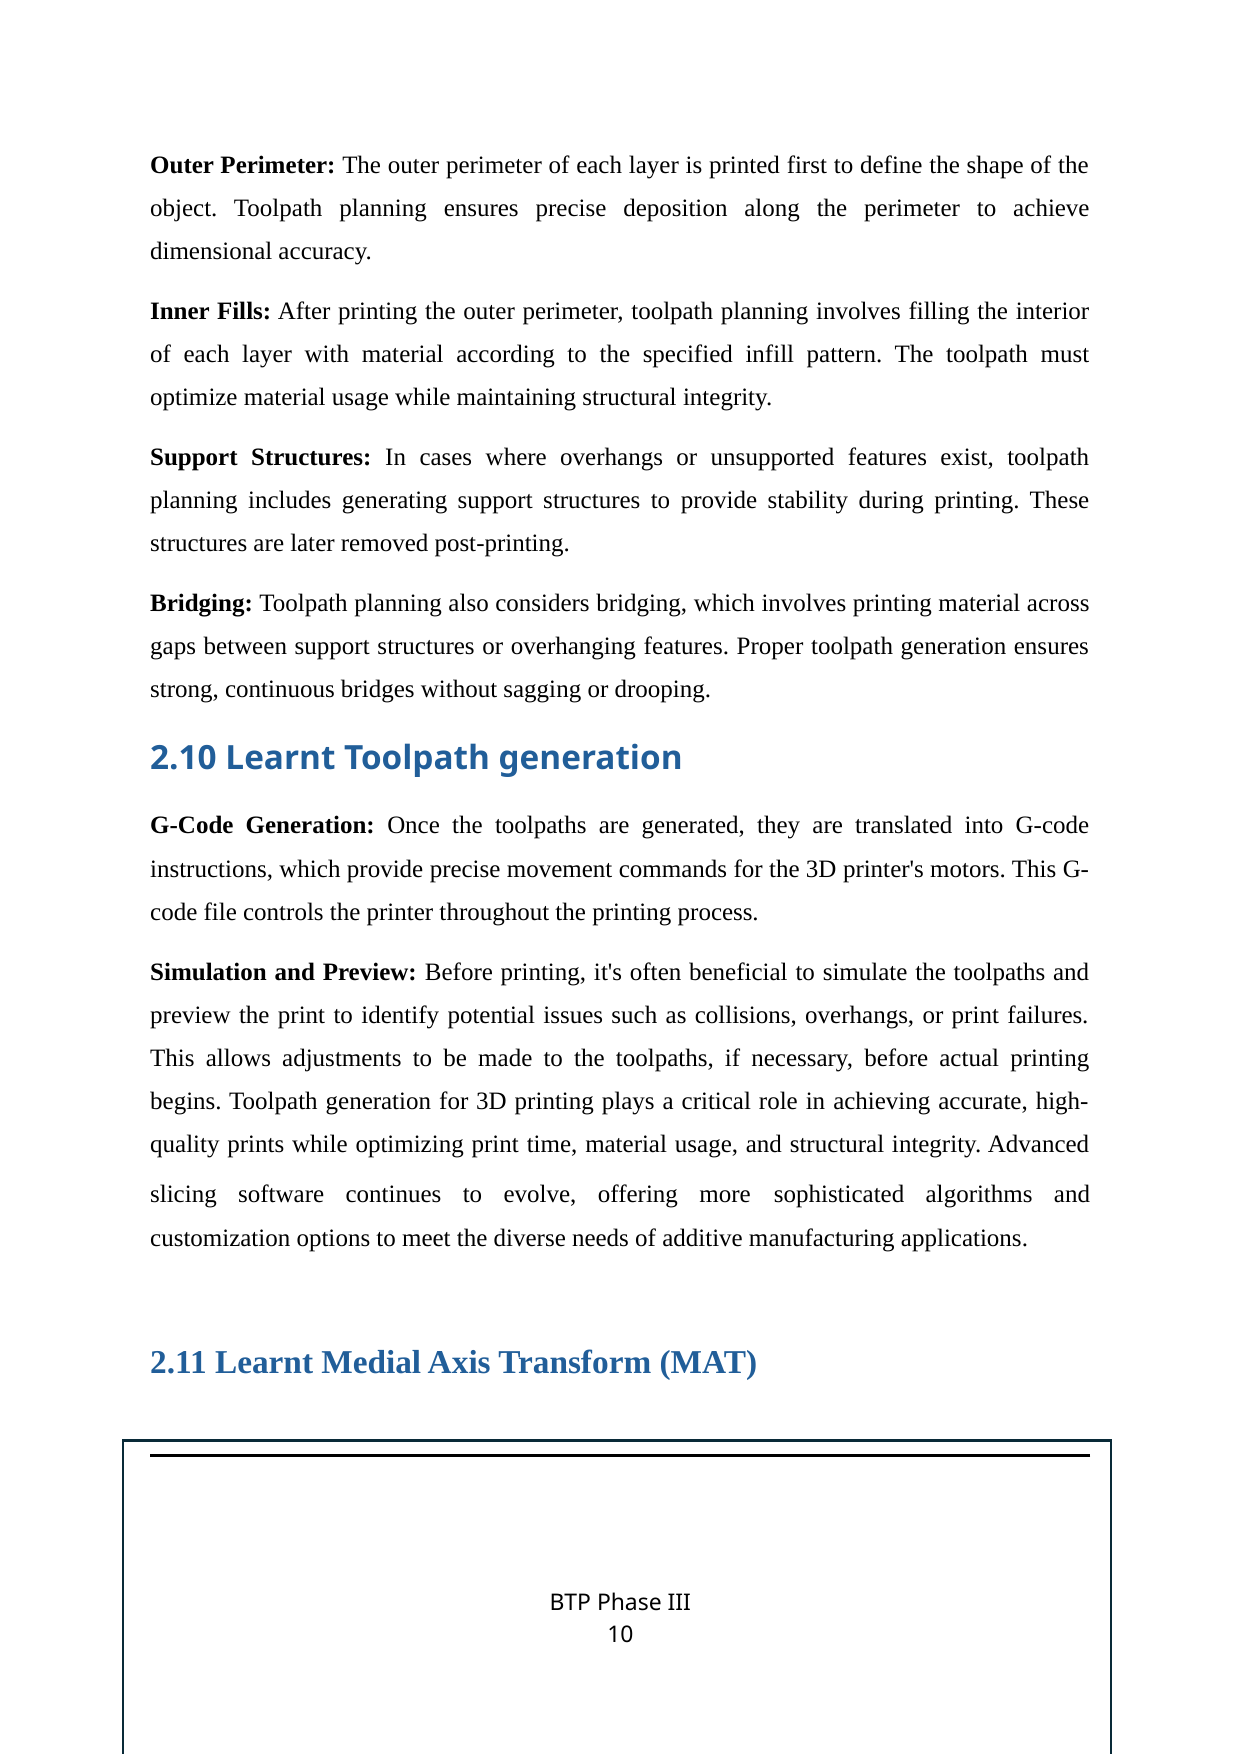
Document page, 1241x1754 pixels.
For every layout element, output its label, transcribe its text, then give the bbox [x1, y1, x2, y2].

subtitle 2.10 Learnt Toolpath generation [150, 734, 1090, 779]
text Support Structures: In cases where overhangs or unsupported features exist, toolpath planning includes generating support structures to provide stability during printing. These structures are later removed post-printing. [150, 442, 1090, 557]
text Inner Fills: After printing the outer perimeter, toolpath planning involves filling the interior of each layer with material according to the specified infill pattern. The toolpath must optimize material usage while maintaining structural integrity. [150, 296, 1090, 411]
text 2.11 Learnt Medial Axis Transform (MAT) [150, 1342, 1090, 1381]
text Outer Perimeter: The outer perimeter of each layer is printed first to define the shape of the object. Toolpath planning ensures precise deposition along the perimeter to achieve dimensional accuracy. [150, 150, 1090, 265]
text Bridging: Toolpath planning also considers bridging, which involves printing material across gaps between support structures or overhanging features. Proper toolpath generation ensures strong, continuous bridges without sagging or drooping. [150, 588, 1090, 703]
text Simulation and Preview: Before printing, it's often beneficial to simulate the toolpaths and preview the print to identify potential issues such as collisions, overhangs, or print failures. This allows adjustments to be made to the toolpaths, if necessary, before actual printing begins. Toolpath generation for 3D printing plays a critical role in achieving accurate, high-quality prints while optimizing print time, material usage, and structural integrity. Advanced slicing software continues to evolve, offering more sophisticated algorithms and customization options to meet the diverse needs of additive manufacturing applications. [150, 957, 1090, 1251]
text G-Code Generation: Once the toolpaths are generated, they are translated into G-code instructions, which provide precise movement commands for the 3D printer's motors. This G-code file controls the printer throughout the printing process. [150, 811, 1090, 926]
